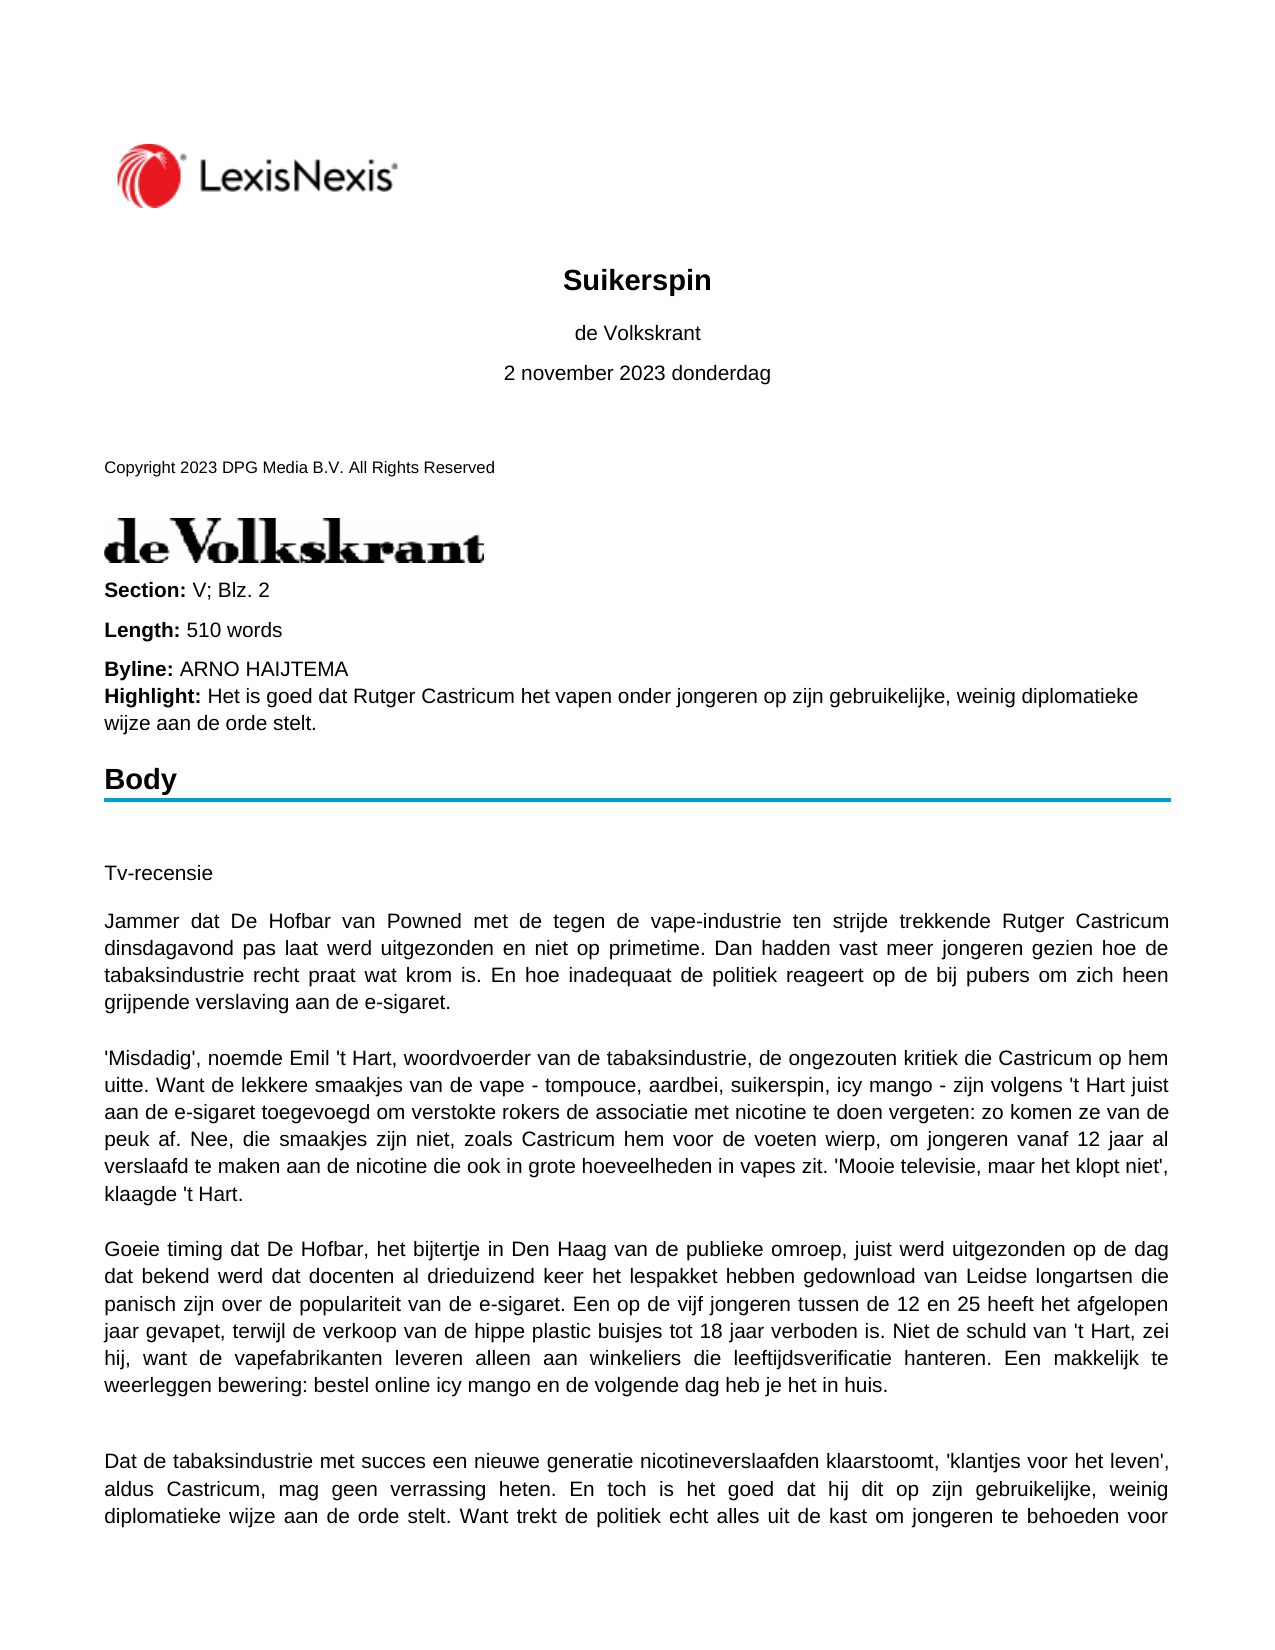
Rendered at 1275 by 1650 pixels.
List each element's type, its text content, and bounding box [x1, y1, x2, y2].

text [104, 1446, 1171, 1527]
text Section: V; Blz. 2 [104, 575, 1171, 602]
text Tv-recensie [104, 858, 1171, 885]
text Copyright 2023 DPG Media B.V. All Rights Reserved [104, 426, 1171, 477]
text 'Misdadig', noemde Emil 't Hart, woordvoerder van de tabaksindustrie, de ongezouten kritiek die Castricum op hem uitte. Want de lekkere smaakjes van de vape - tompouce, aardbei, suikerspin, icy mango - zijn volgens 't Hart juist aan de e-sigaret toegevoegd om verstokte rokers de associatie met nicotine te doen vergeten: zo komen ze van de peuk af. Nee, die smaakjes zijn niet, zoals Castricum hem voor de voeten wierp, om jongeren vanaf 12 jaar al verslaafd te maken aan de nicotine die ook in grote hoeveelheden in vapes zit. 'Mooie televisie, maar het klopt niet', klaagde 't Hart. [104, 1043, 1171, 1205]
text de Volkskrant [104, 318, 1171, 345]
text Highlight: Het is goed dat Rutger Castricum het vapen onder jongeren op zijn gebruikelijke, weinig diplomatieke wijze aan de orde stelt. [104, 681, 1171, 735]
text 2 november 2023 donderdag [104, 357, 1171, 384]
text Goeie timing dat De Hofbar, het bijtertje in Den Haag van de publieke omroep, juist werd uitgezonden op de dag dat bekend werd dat docenten al drieduizend keer het lespakket hebben gedownload van Leidse longartsen die panisch zijn over de populariteit van de e-sigaret. Een op de vijf jongeren tussen de 12 en 25 heeft het afgelopen jaar gevapet, terwijl de verkoop van de hippe plastic buisjes tot 18 jaar verboden is. Niet de schuld van 't Hart, zei hij, want de vapefabrikanten leveren alleen aan winkeliers die leeftijdsverificatie hanteren. Een makkelijk te weerleggen bewering: bestel online icy mango en de volgende dag heb je het in huis. [104, 1234, 1171, 1397]
picture [104, 144, 412, 208]
text Length: 510 words [104, 614, 1171, 641]
text Jammer dat De Hofbar van Powned met de tegen de vape-industrie ten strijde trekkende Rutger Castricum dinsdagavond pas laat werd uitgezonden en niet op primetime. Dan hadden vast meer jongeren gezien hoe de tabaksindustrie recht praat wat krom is. En hoe inadequaat de politiek reageert op de bij pubers om zich heen grijpende verslaving aan de e-sigaret. [104, 906, 1171, 1014]
text Byline: ARNO HAIJTEMA [104, 654, 1171, 681]
text Body [104, 760, 1171, 796]
subtitle Suikerspin [104, 261, 1171, 297]
